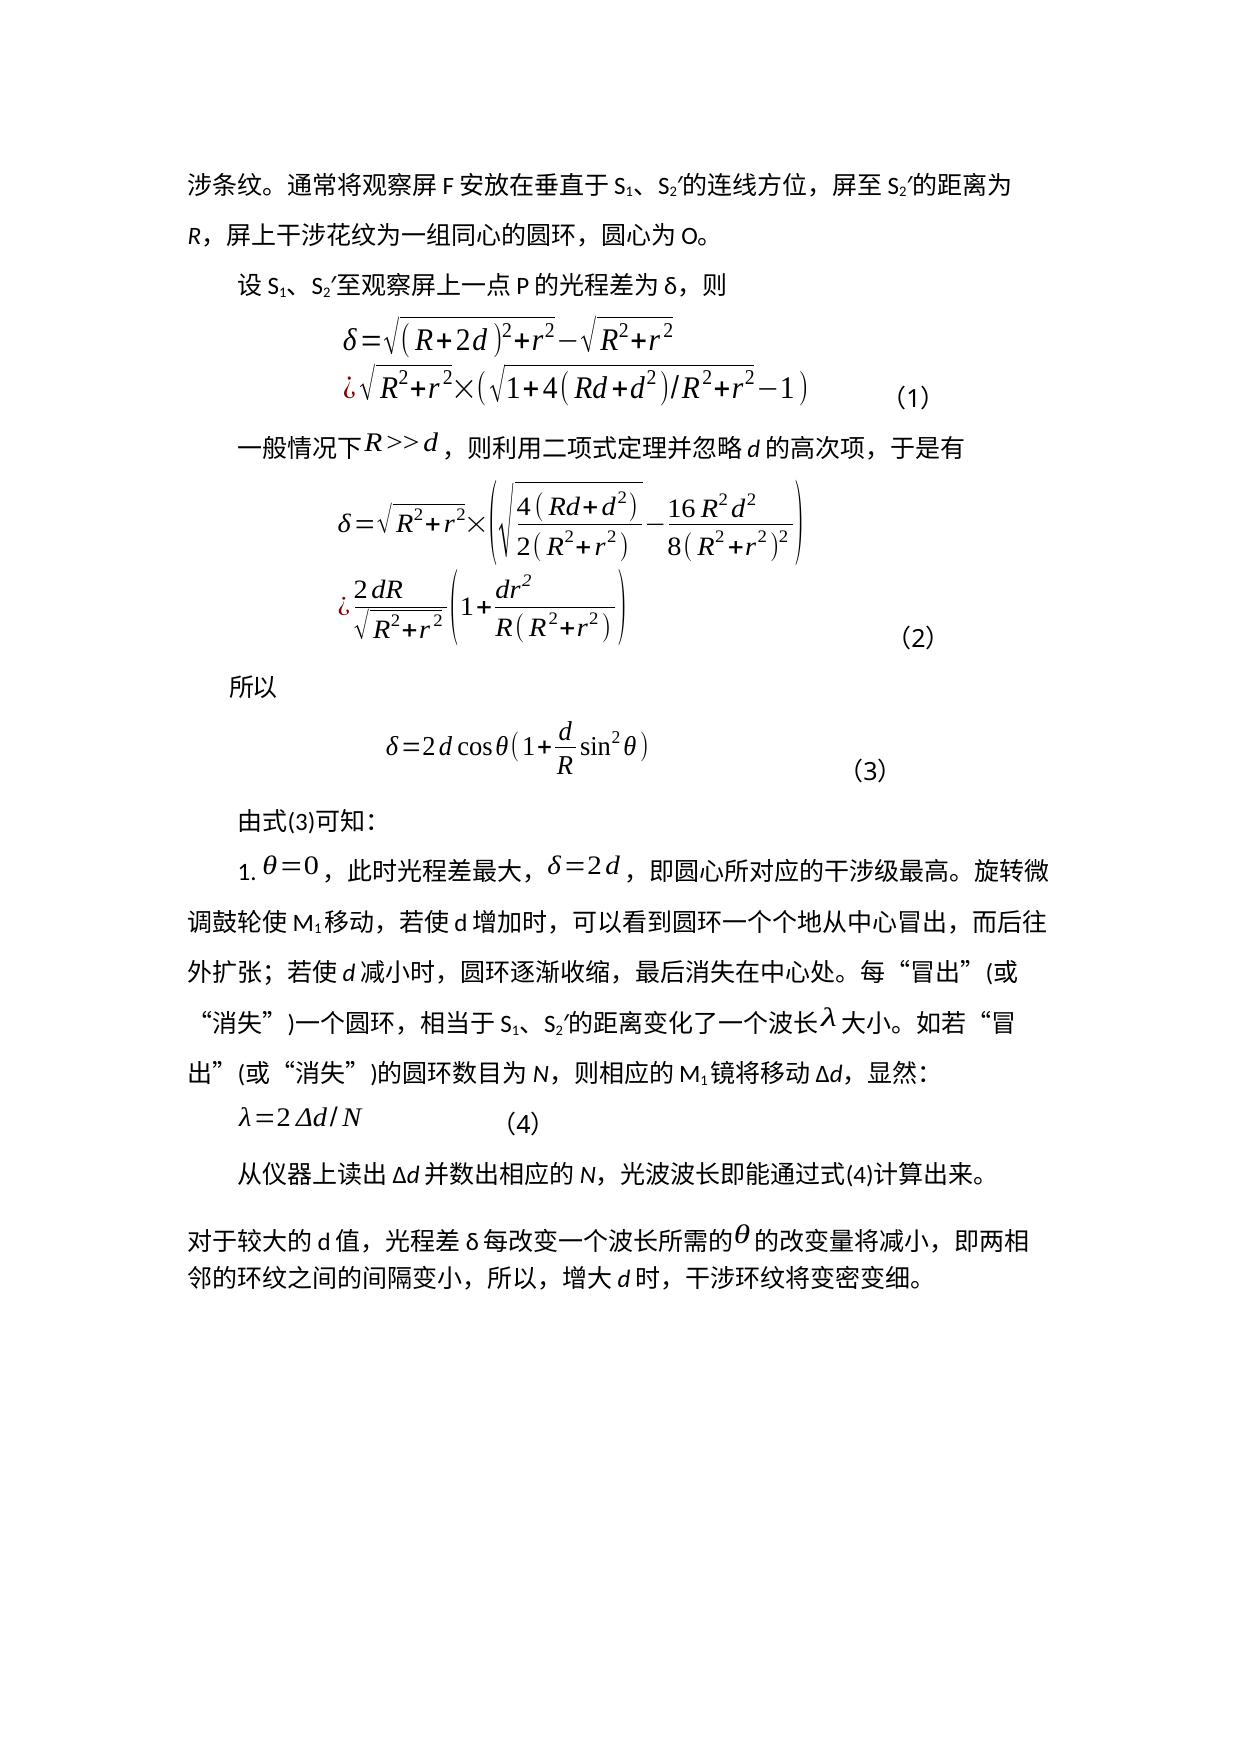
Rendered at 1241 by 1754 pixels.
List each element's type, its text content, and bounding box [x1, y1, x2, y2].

text 由式(3)可知： [187, 801, 1053, 838]
text 对于较大的d值，光程差δ每改变一个波长所需的的改变量将减小，即两相邻的环纹之间的间隔变小，所以，增大d时，干涉环纹将变密变细。 [187, 1220, 1053, 1295]
text 1. ，此时光程差最大，，即圆心所对应的干涉级最高。旋转微调鼓轮使M1移动，若使d增加时，可以看到圆环一个个地从中心冒出，而后往外扩张；若使d减小时，圆环逐渐收缩，最后消失在中心处。每“冒出”(或“消失”)一个圆环，相当于S1、S2′的距离变化了一个波长大小。如若“冒出”(或“消失”)的圆环数目为N，则相应的M1镜将移动Δd，显然： [187, 851, 1053, 1091]
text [187, 164, 1053, 253]
text 设S1、S2′至观察屏上一点P的光程差为δ，则 [187, 265, 1053, 303]
text 一般情况下，则利用二项式定理并忽略d的高次项，于是有 [187, 427, 1053, 465]
text （1） [187, 315, 1053, 415]
text （3） [187, 716, 1053, 788]
text 从仪器上读出Δd并数出相应的N，光波波长即能通过式(4)计算出来。 [187, 1153, 1053, 1191]
text （4） [187, 1103, 1053, 1141]
text 所以 [187, 667, 1053, 703]
text （2） [187, 477, 1053, 655]
